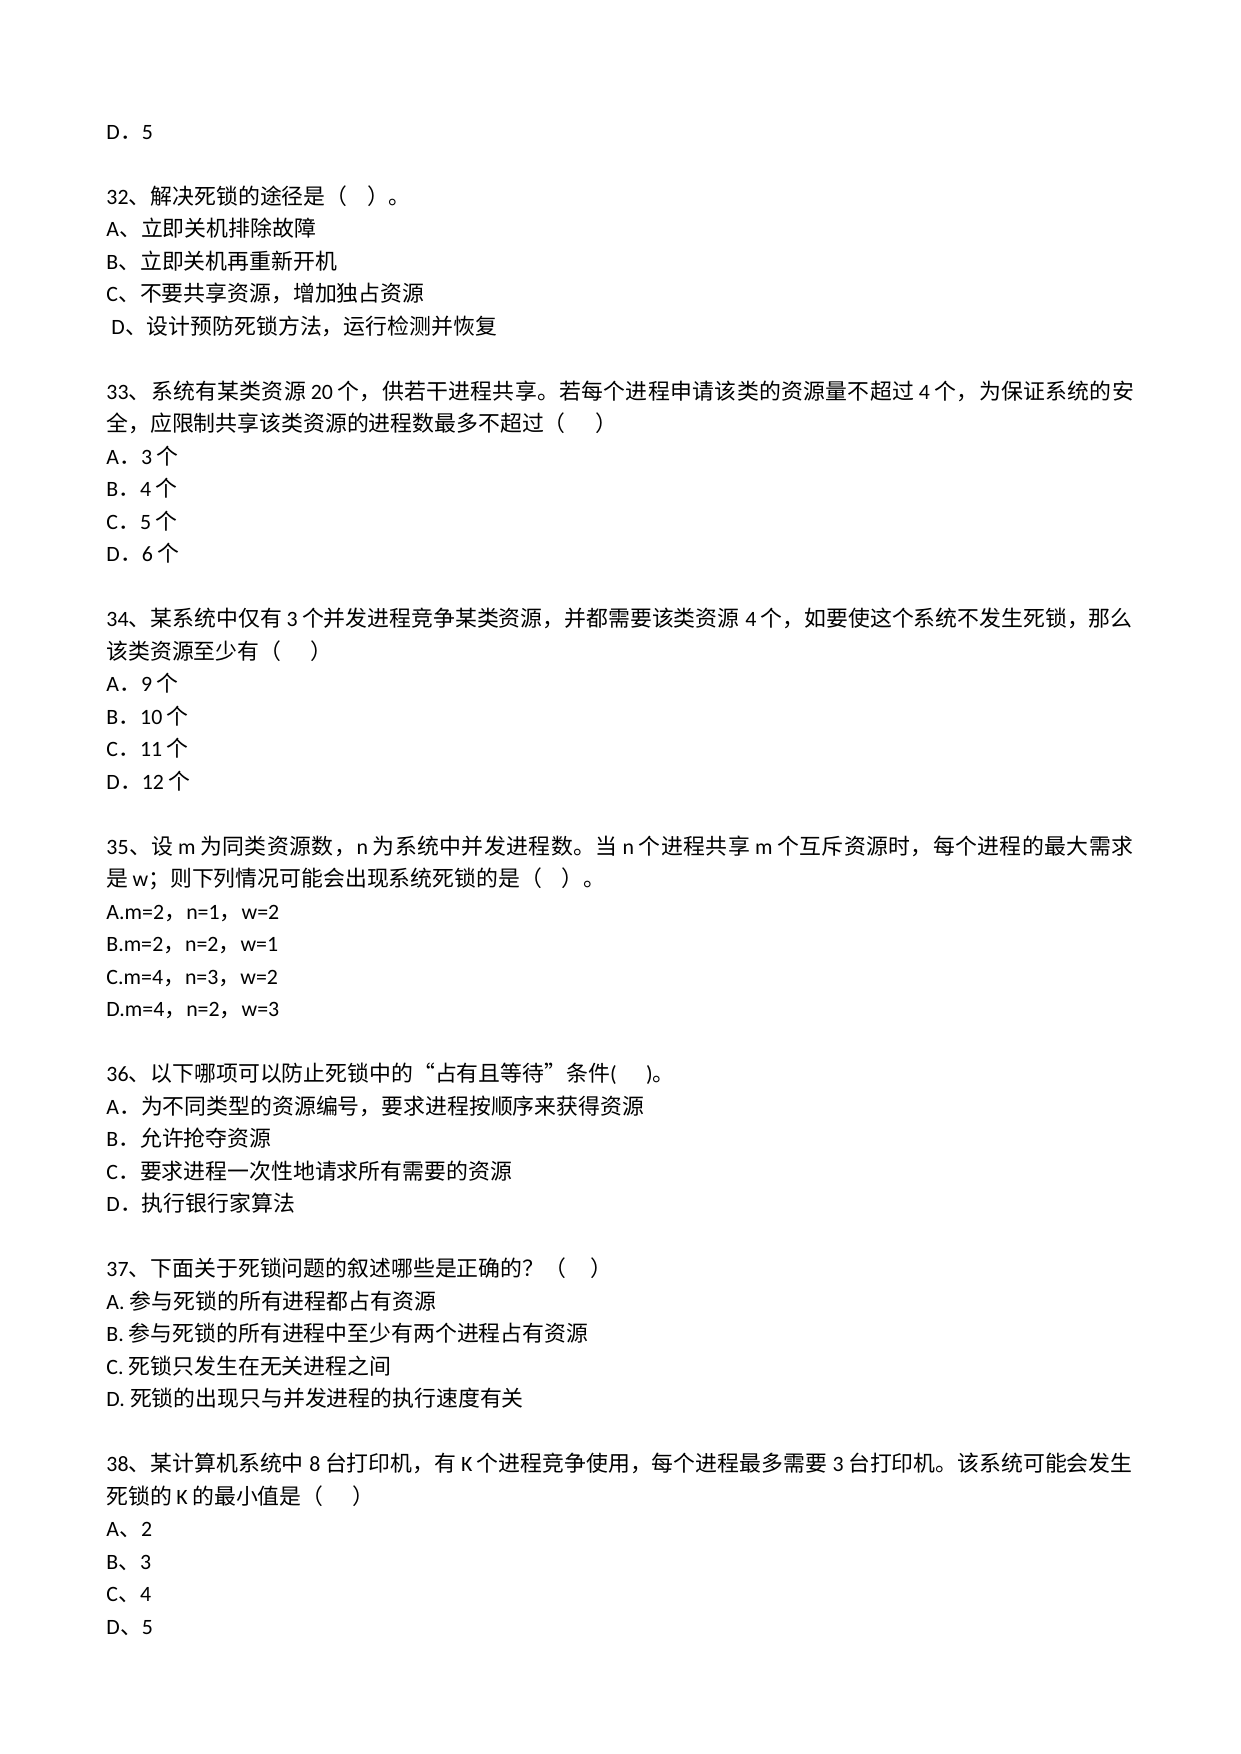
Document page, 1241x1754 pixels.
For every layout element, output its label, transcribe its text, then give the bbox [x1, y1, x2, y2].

text A、立即关机排除故障 [106, 211, 1134, 243]
text B．允许抢夺资源 [106, 1121, 1134, 1153]
text A．为不同类型的资源编号，要求进程按顺序来获得资源 [106, 1088, 1134, 1121]
text 32、解决死锁的途径是（ ）。 [106, 178, 1134, 211]
text C. 死锁只发生在无关进程之间 [106, 1348, 1134, 1381]
text B、立即关机再重新开机 [106, 243, 1134, 276]
text C．5个 [106, 503, 1134, 536]
text 35、设m为同类资源数，n为系统中并发进程数。当n个进程共享m个互斥资源时，每个进程的最大需求是w；则下列情况可能会出现系统死锁的是（ ）。 [106, 828, 1134, 893]
text 38、某计算机系统中 8台打印机，有K个进程竞争使用，每个进程最多需要3台打印机。该系统可能会发生死锁的K的最小值是（ ） [106, 1446, 1134, 1511]
text B．4个 [106, 471, 1134, 503]
text B、3 [106, 1543, 1134, 1576]
text C．11个 [106, 731, 1134, 763]
text 34、某系统中仅有3个并发进程竞争某类资源，并都需要该类资源4个，如要使这个系统不发生死锁，那么该类资源至少有（ ） [106, 601, 1134, 666]
text B．10个 [106, 698, 1134, 731]
text C．要求进程一次性地请求所有需要的资源 [106, 1153, 1134, 1186]
text D．5 [106, 113, 1134, 146]
text 36、以下哪项可以防止死锁中的“占有且等待”条件( )。 [106, 1056, 1134, 1088]
text C.m=4，n=3，w=2 [106, 958, 1134, 991]
text 33、系统有某类资源20个，供若干进程共享。若每个进程申请该类的资源量不超过4个，为保证系统的安全，应限制共享该类资源的进程数最多不超过（ ） [106, 373, 1134, 438]
text A．3个 [106, 438, 1134, 471]
text D、设计预防死锁方法，运行检测并恢复 [106, 308, 1134, 341]
text A.m=2，n=1，w=2 [106, 893, 1134, 926]
text A．9个 [106, 666, 1134, 698]
text D. 死锁的出现只与并发进程的执行速度有关 [106, 1381, 1134, 1413]
text D．6个 [106, 536, 1134, 568]
text C、不要共享资源，增加独占资源 [106, 276, 1134, 308]
text A. 参与死锁的所有进程都占有资源 [106, 1283, 1134, 1316]
text D.m=4，n=2，w=3 [106, 991, 1134, 1023]
text B.m=2，n=2，w=1 [106, 926, 1134, 958]
text B. 参与死锁的所有进程中至少有两个进程占有资源 [106, 1316, 1134, 1348]
text D、5 [106, 1608, 1134, 1641]
text A、2 [106, 1511, 1134, 1543]
text D．执行银行家算法 [106, 1186, 1134, 1218]
text 37、下面关于死锁问题的叙述哪些是正确的？（ ） [106, 1251, 1134, 1283]
text D．12个 [106, 763, 1134, 796]
text C、4 [106, 1576, 1134, 1608]
